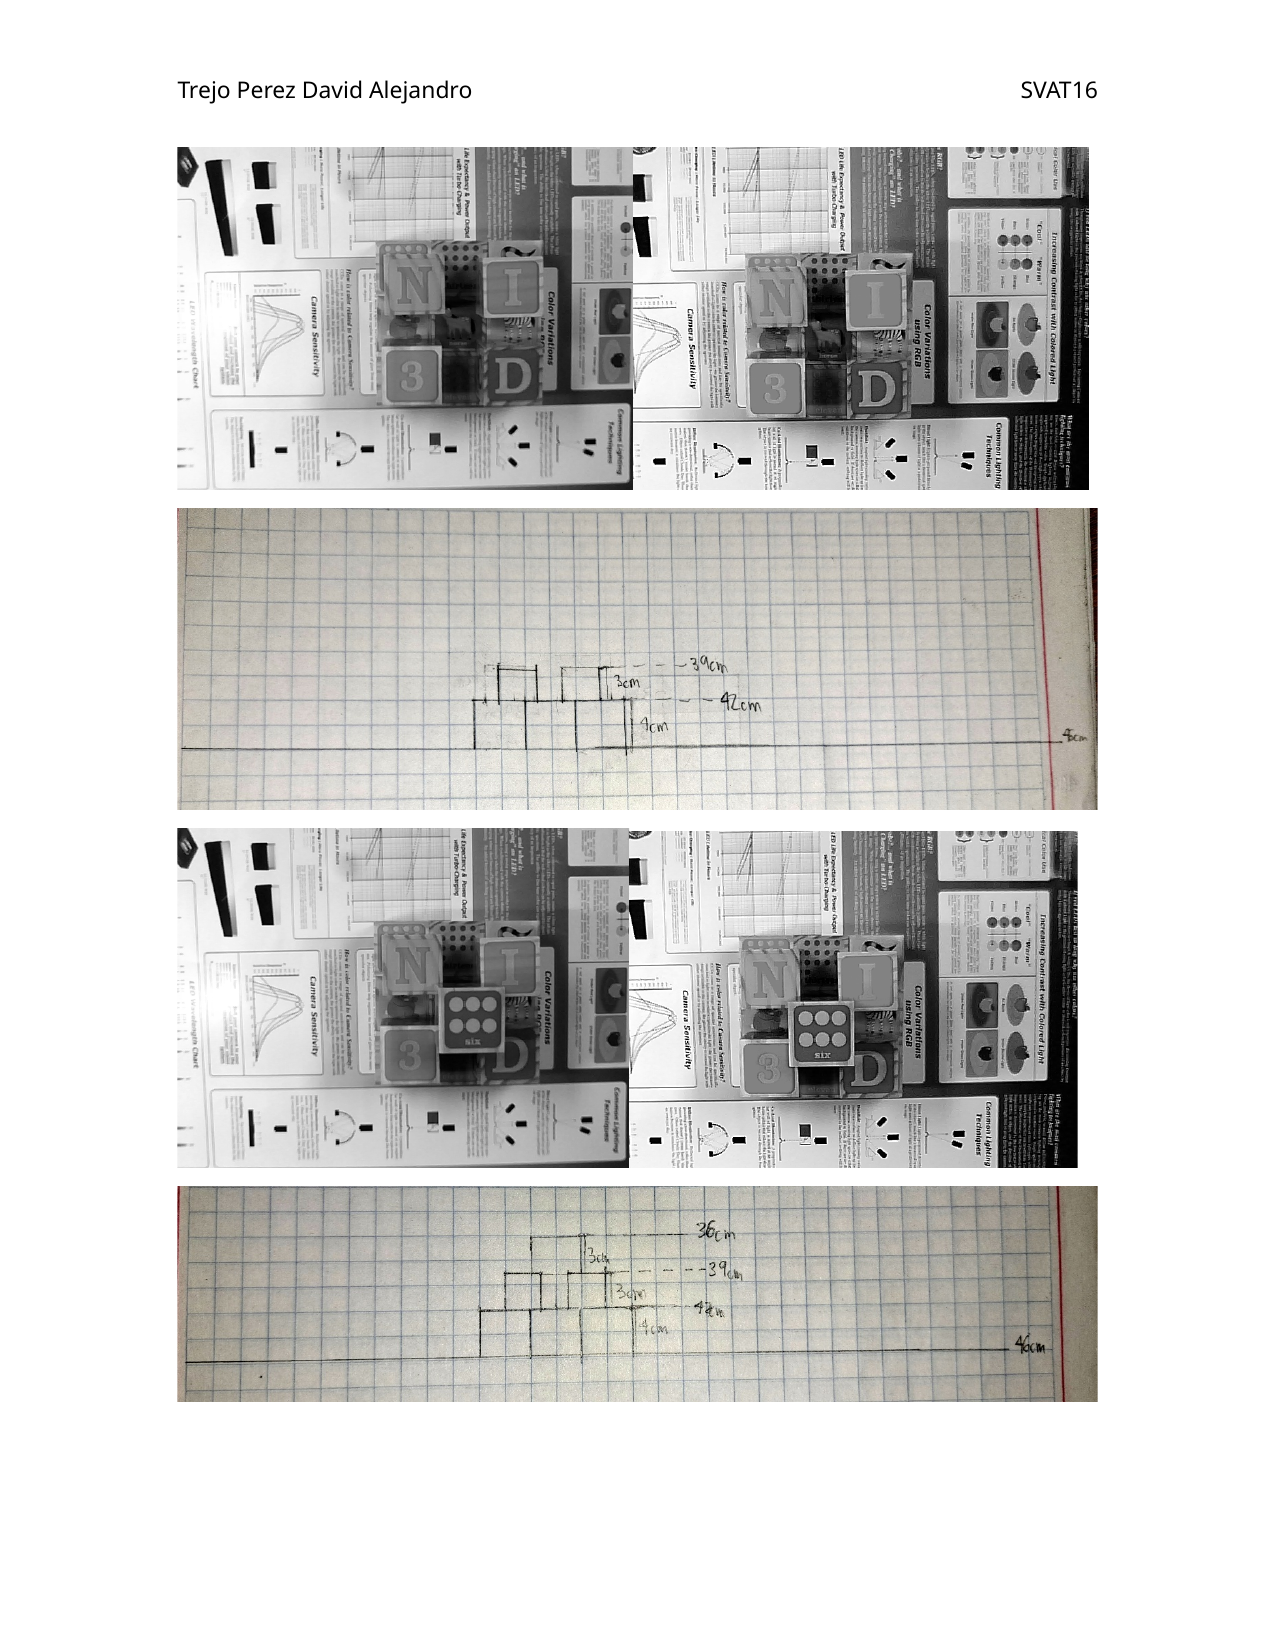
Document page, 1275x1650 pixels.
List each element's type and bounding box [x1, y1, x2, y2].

picture [177, 508, 1098, 810]
picture [177, 147, 1089, 490]
picture [177, 828, 1078, 1168]
picture [177, 1186, 1098, 1402]
